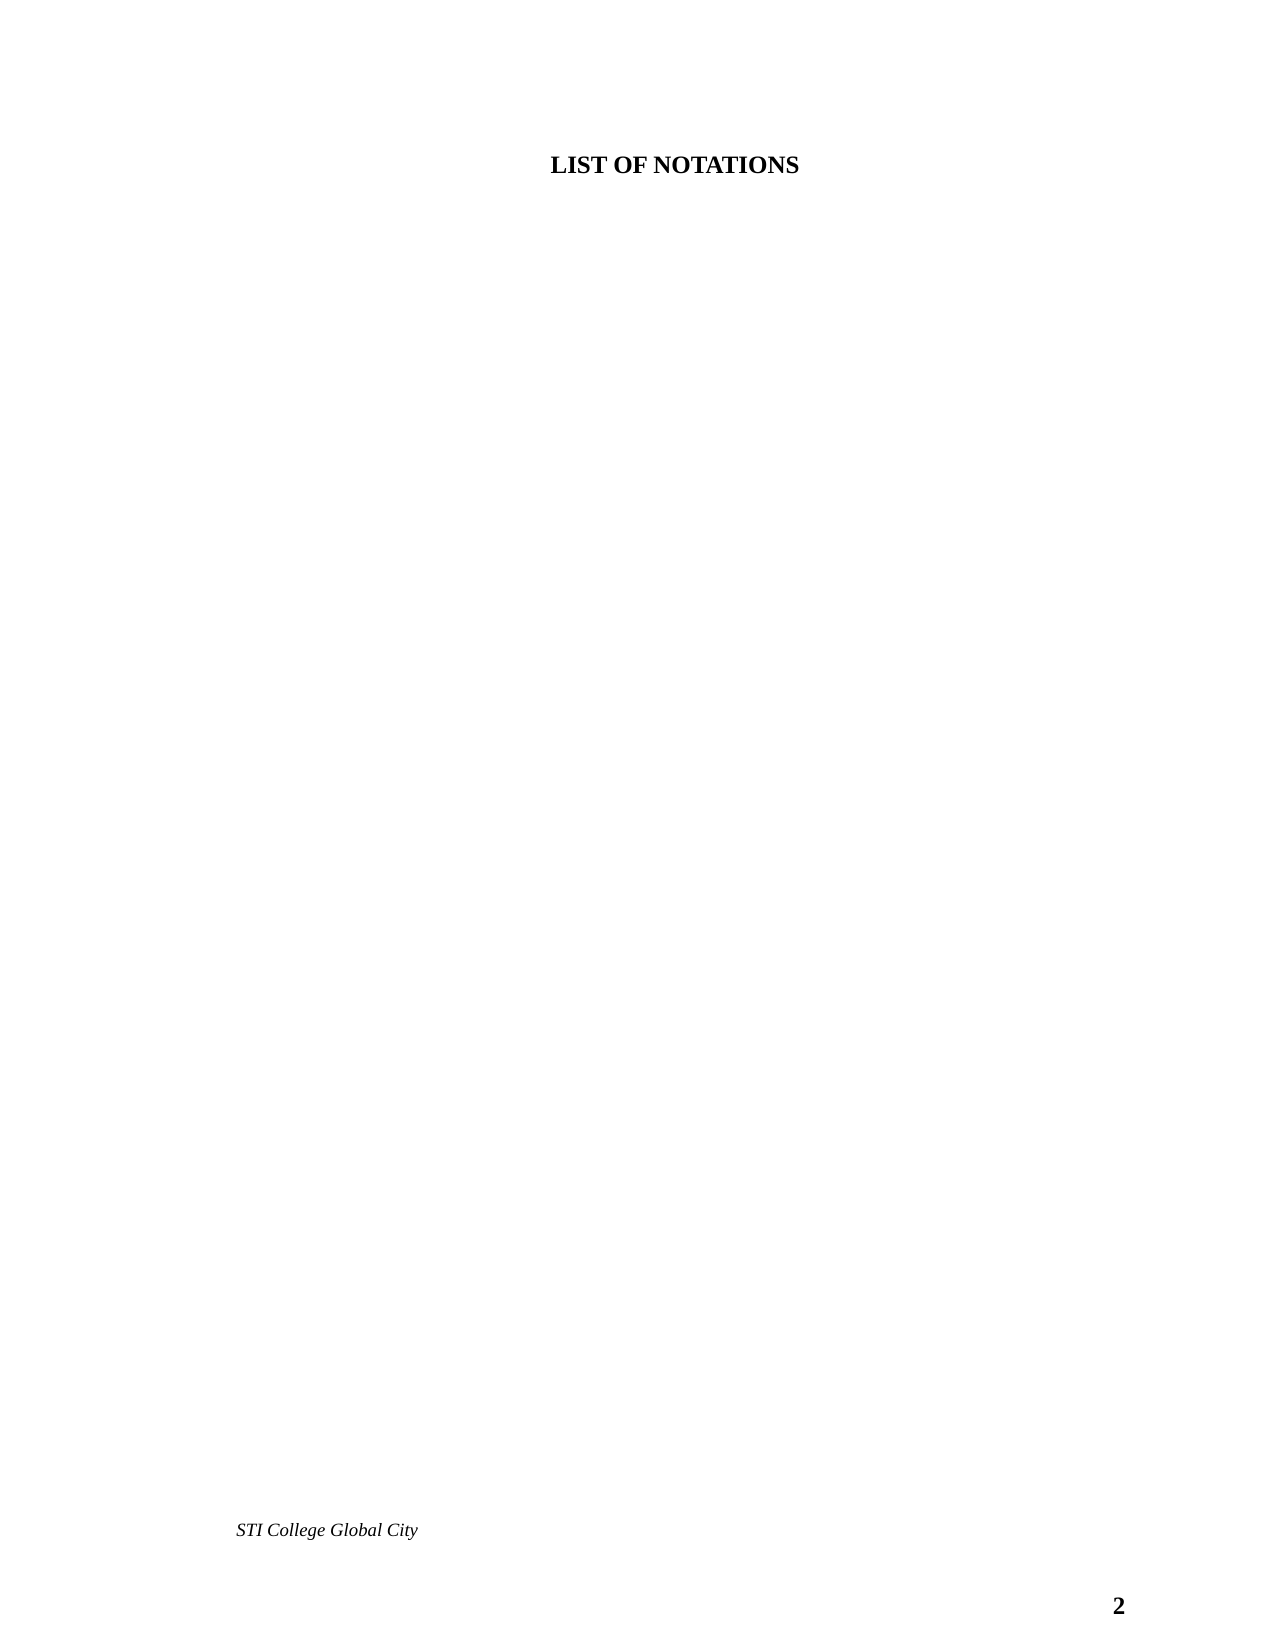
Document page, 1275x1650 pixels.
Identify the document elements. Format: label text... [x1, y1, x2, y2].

subtitle LIST OF NOTATIONS [225, 150, 1125, 179]
